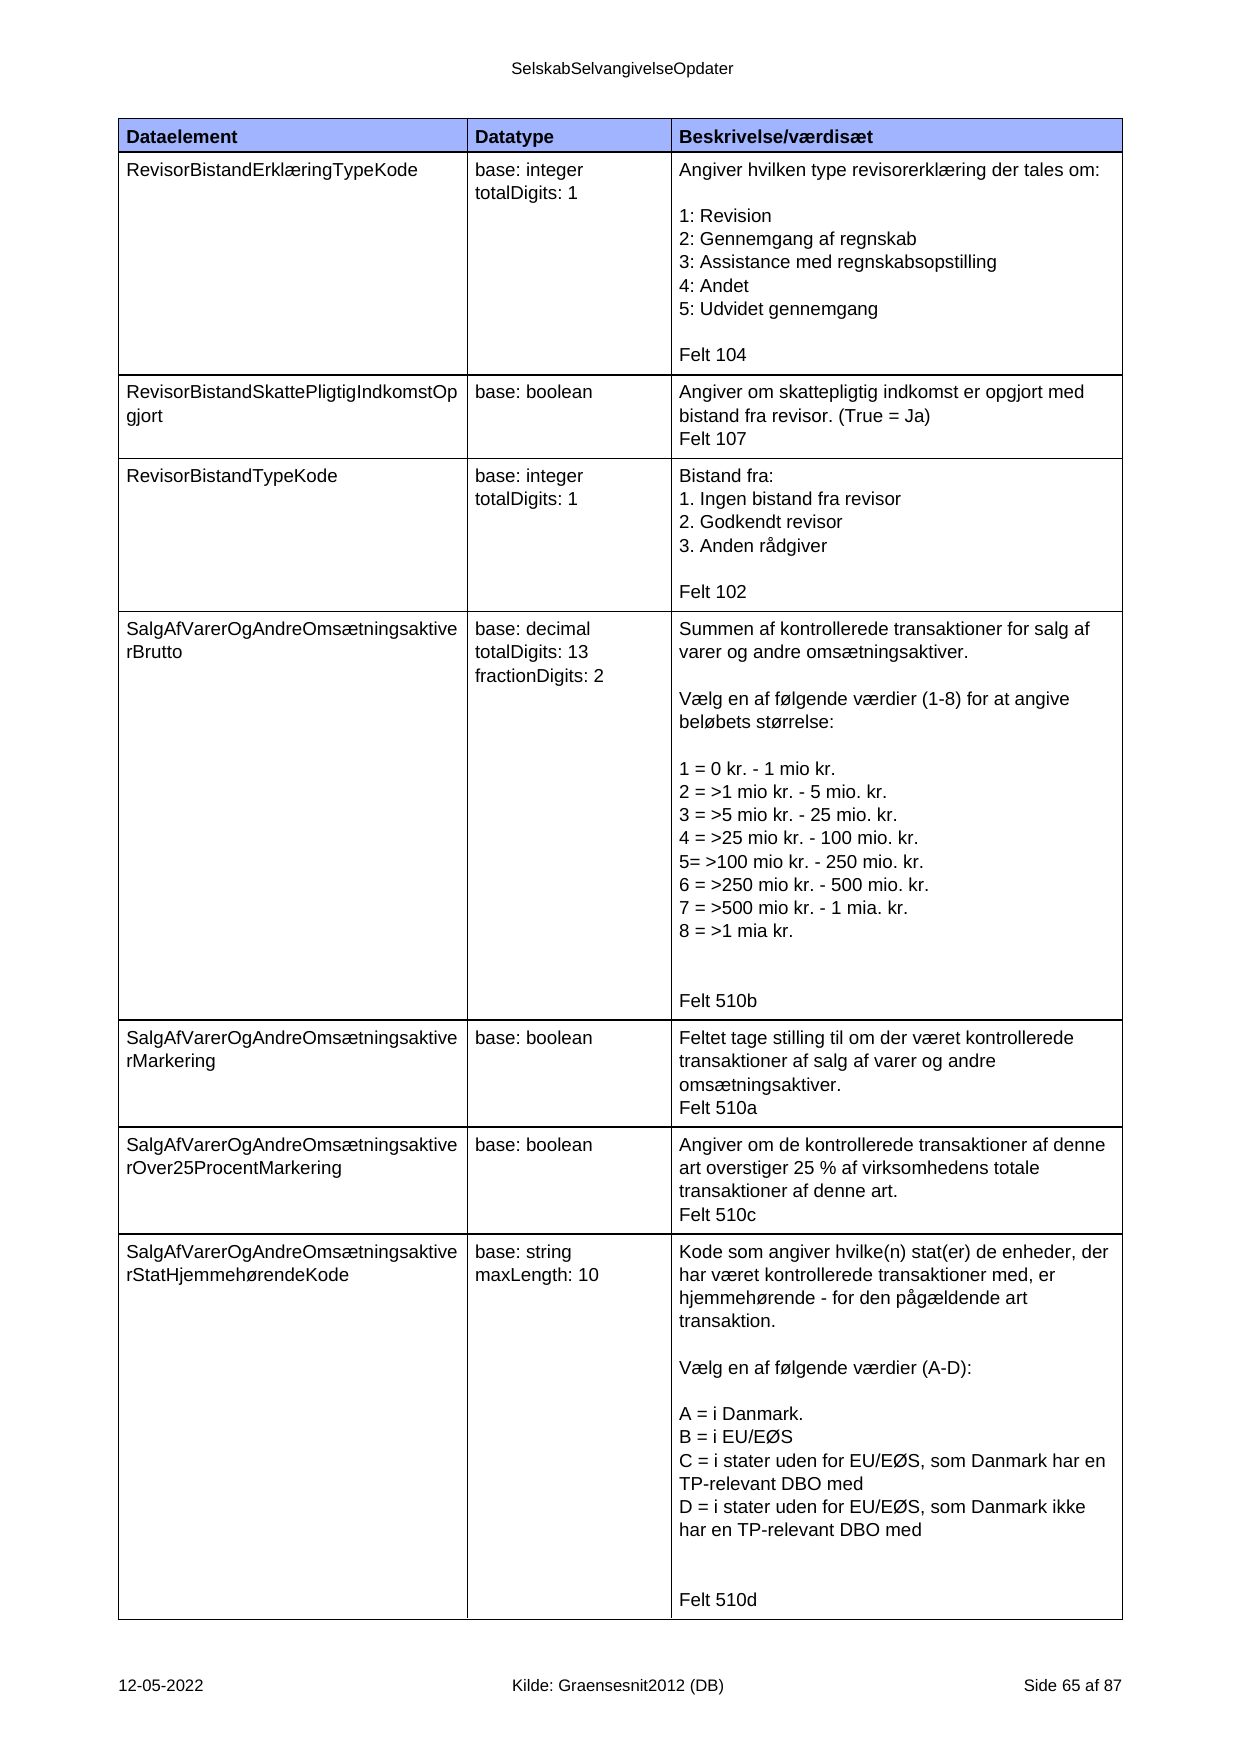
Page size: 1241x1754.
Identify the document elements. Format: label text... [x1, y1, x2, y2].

table_cell SalgAfVarerOgAndreOmsætningsaktiverStatHjemmehørendeKode [119, 1235, 467, 1618]
table_cell Angiver hvilken type revisorerklæring der tales om: 1: Revision 2: Gennemgang af regnskab 3: Assistance med regnskabsopstilling 4: Andet 5: Udvidet gennemgang Felt 104 [672, 153, 1122, 374]
table_header Datatype [468, 119, 671, 151]
table_cell base: string maxLength: 10 [468, 1235, 671, 1618]
table_cell SalgAfVarerOgAndreOmsætningsaktiverMarkering [119, 1021, 467, 1126]
table_cell SalgAfVarerOgAndreOmsætningsaktiverBrutto [119, 612, 467, 1019]
table_cell Angiver om de kontrollerede transaktioner af denne art overstiger 25 % af virksomhedens totale transaktioner af denne art. Felt 510c [672, 1128, 1122, 1233]
table_cell RevisorBistandTypeKode [119, 459, 467, 611]
table_header Dataelement [119, 119, 467, 151]
table_cell Kode som angiver hvilke(n) stat(er) de enheder, der har været kontrollerede transaktioner med, er hjemmehørende - for den pågældende art transaktion. Vælg en af følgende værdier (A-D): A = i Danmark. B = i EU/EØS C = i stater uden for EU/EØS, som Danmark har en TP-relevant DBO med D = i stater uden for EU/EØS, som Danmark ikke har en TP-relevant DBO med Felt 510d [672, 1235, 1122, 1618]
table_cell base: integer totalDigits: 1 [468, 459, 671, 611]
table_cell RevisorBistandSkattePligtigIndkomstOpgjort [119, 376, 467, 457]
table_cell base: boolean [468, 1021, 671, 1126]
table_header Beskrivelse/værdisæt [672, 119, 1122, 151]
table_cell base: boolean [468, 376, 671, 457]
table_cell RevisorBistandErklæringTypeKode [119, 153, 467, 374]
table_cell base: integer totalDigits: 1 [468, 153, 671, 374]
table_cell Bistand fra: 1. Ingen bistand fra revisor 2. Godkendt revisor 3. Anden rådgiver Felt 102 [672, 459, 1122, 611]
table_cell base: boolean [468, 1128, 671, 1233]
table_cell base: decimal totalDigits: 13 fractionDigits: 2 [468, 612, 671, 1019]
table_cell Angiver om skattepligtig indkomst er opgjort med bistand fra revisor. (True = Ja) Felt 107 [672, 376, 1122, 457]
table_cell Feltet tage stilling til om der været kontrollerede transaktioner af salg af varer og andre omsætningsaktiver. Felt 510a [672, 1021, 1122, 1126]
table_cell Summen af kontrollerede transaktioner for salg af varer og andre omsætningsaktiver. Vælg en af følgende værdier (1-8) for at angive beløbets størrelse: 1 = 0 kr. - 1 mio kr. 2 = >1 mio kr. - 5 mio. kr. 3 = >5 mio kr. - 25 mio. kr. 4 = >25 mio kr. - 100 mio. kr. 5= >100 mio kr. - 250 mio. kr. 6 = >250 mio kr. - 500 mio. kr. 7 = >500 mio kr. - 1 mia. kr. 8 = >1 mia kr. Felt 510b [672, 612, 1122, 1019]
table_cell SalgAfVarerOgAndreOmsætningsaktiverOver25ProcentMarkering [119, 1128, 467, 1233]
